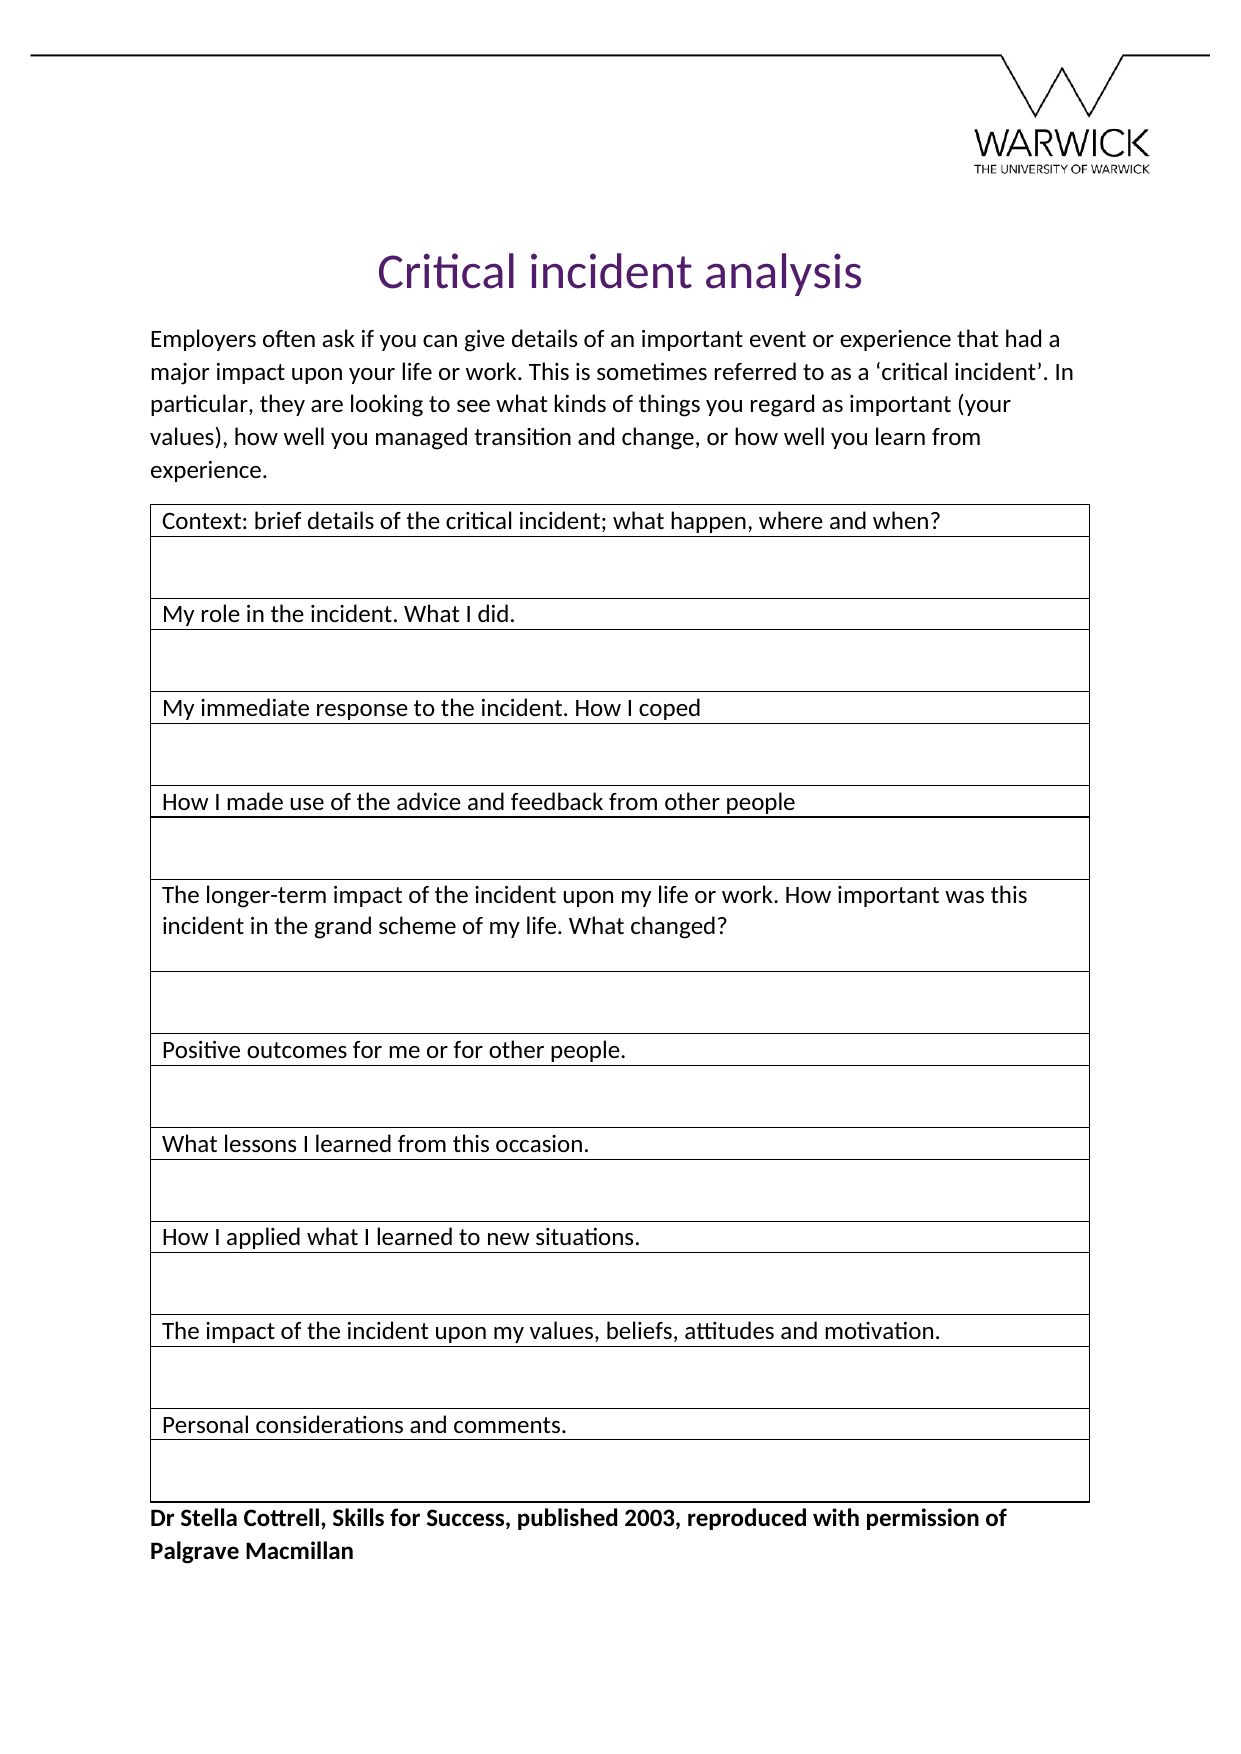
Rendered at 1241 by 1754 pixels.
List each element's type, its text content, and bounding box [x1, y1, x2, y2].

table_cell Positive outcomes for me or for other people. [151, 1034, 1089, 1065]
table_cell [151, 1160, 1089, 1221]
table_cell [151, 1066, 1089, 1127]
picture [30, 51, 1210, 175]
text Employers often ask if you can give details of an important event or experience that had a major impact upon your life or work. This is sometimes referred to as a ‘critical incident’. In particular, they are looking to see what kinds of things you regard as important (your values), how well you managed transition and change, or how well you learn from experience. [150, 323, 1090, 485]
table_cell Personal considerations and comments. [151, 1409, 1089, 1439]
table_cell How I made use of the advice and feedback from other people [151, 786, 1089, 816]
table_header Context: brief details of the critical incident; what happen, where and when? [151, 505, 1089, 536]
table_cell [151, 537, 1089, 598]
table_cell My role in the incident. What I did. [151, 599, 1089, 629]
table_cell [151, 1347, 1089, 1408]
table_cell [151, 972, 1089, 1033]
table_cell [151, 630, 1089, 691]
table_cell [151, 818, 1089, 878]
table_cell [151, 1253, 1089, 1314]
table_cell What lessons I learned from this occasion. [151, 1128, 1089, 1158]
table_cell The impact of the incident upon my values, beliefs, attitudes and motivation. [151, 1315, 1089, 1346]
text Critical incident analysis [150, 240, 1090, 301]
table_cell The longer-term impact of the incident upon my life or work. How important was this incident in the grand scheme of my life. What changed? [151, 880, 1089, 971]
table_cell [151, 1440, 1089, 1501]
table_cell How I applied what I learned to new situations. [151, 1222, 1089, 1252]
text Dr Stella Cottrell, Skills for Success, published 2003, reproduced with permission of Palgrave Macmillan [150, 1503, 1090, 1566]
table_cell [151, 724, 1089, 785]
table_cell My immediate response to the incident. How I coped [151, 692, 1089, 723]
